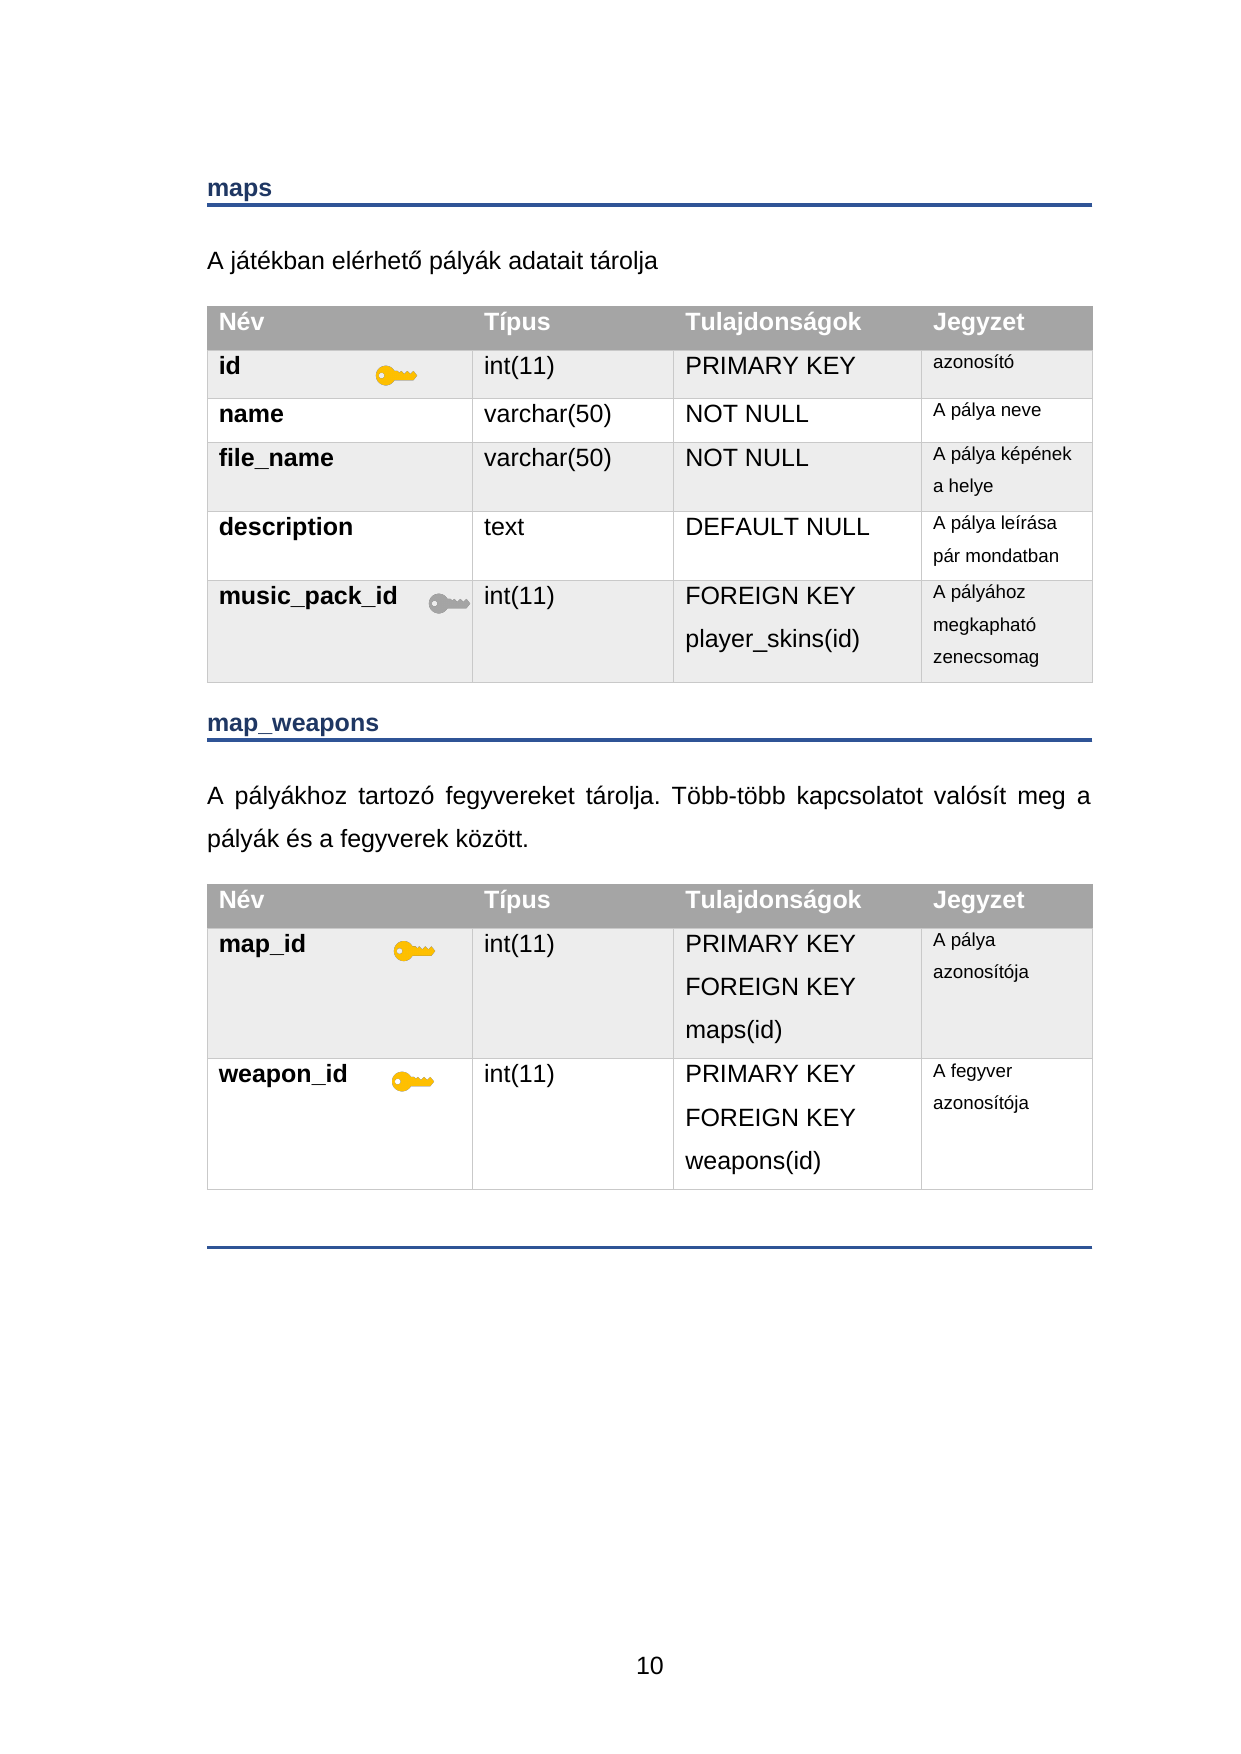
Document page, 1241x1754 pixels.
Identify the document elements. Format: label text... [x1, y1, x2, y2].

table_cell FOREIGN KEY player_skins(id) [674, 581, 921, 682]
table_cell id [208, 351, 472, 398]
table_header Jegyzet [922, 307, 1092, 350]
table_cell A pálya képének a helye [922, 443, 1092, 511]
table_cell text [473, 512, 673, 580]
picture [427, 581, 472, 626]
table_cell weapon_id [208, 1059, 472, 1189]
table_cell NOT NULL [674, 443, 921, 511]
table_header Tulajdonságok [674, 307, 921, 350]
picture [392, 928, 437, 974]
text A játékban elérhető pályák adatait tárolja [207, 246, 1092, 275]
table_cell varchar(50) [473, 399, 673, 442]
table_cell int(11) [473, 581, 673, 682]
table_header Típus [473, 307, 673, 350]
table_cell int(11) [473, 351, 673, 398]
text A pályákhoz tartozó fegyvereket tárolja. Több-több kapcsolatot valósít meg a pályák és a fegyverek között. [207, 781, 1092, 853]
table_cell int(11) [473, 1059, 673, 1189]
picture [374, 353, 419, 398]
table_cell map_id [208, 929, 472, 1058]
table_cell A pálya azonosítója [922, 929, 1092, 1058]
table_cell int(11) [473, 929, 673, 1058]
table_cell music_pack_id [208, 581, 472, 682]
picture [390, 1059, 436, 1104]
table_cell azonosító [922, 351, 1092, 398]
table_cell DEFAULT NULL [674, 512, 921, 580]
subtitle maps [207, 173, 1092, 203]
table_cell PRIMARY KEY FOREIGN KEY maps(id) [674, 929, 921, 1058]
table_header Típus [473, 885, 673, 928]
table_cell A pálya neve [922, 399, 1092, 442]
table_cell description [208, 512, 472, 580]
table_cell NOT NULL [674, 399, 921, 442]
table_cell A pálya leírása pár mondatban [922, 512, 1092, 580]
table_header Tulajdonságok [674, 885, 921, 928]
table_header Név [208, 307, 472, 350]
table_cell A pályához megkapható zenecsomag [922, 581, 1092, 682]
table_cell A fegyver azonosítója [922, 1059, 1092, 1189]
table_header Név [208, 885, 472, 928]
table_cell varchar(50) [473, 443, 673, 511]
subtitle map_weapons [207, 708, 1092, 738]
table_cell PRIMARY KEY [674, 351, 921, 398]
table_cell name [208, 399, 472, 442]
table_cell PRIMARY KEY FOREIGN KEY weapons(id) [674, 1059, 921, 1189]
table_cell file_name [208, 443, 472, 511]
table_header Jegyzet [922, 885, 1092, 928]
